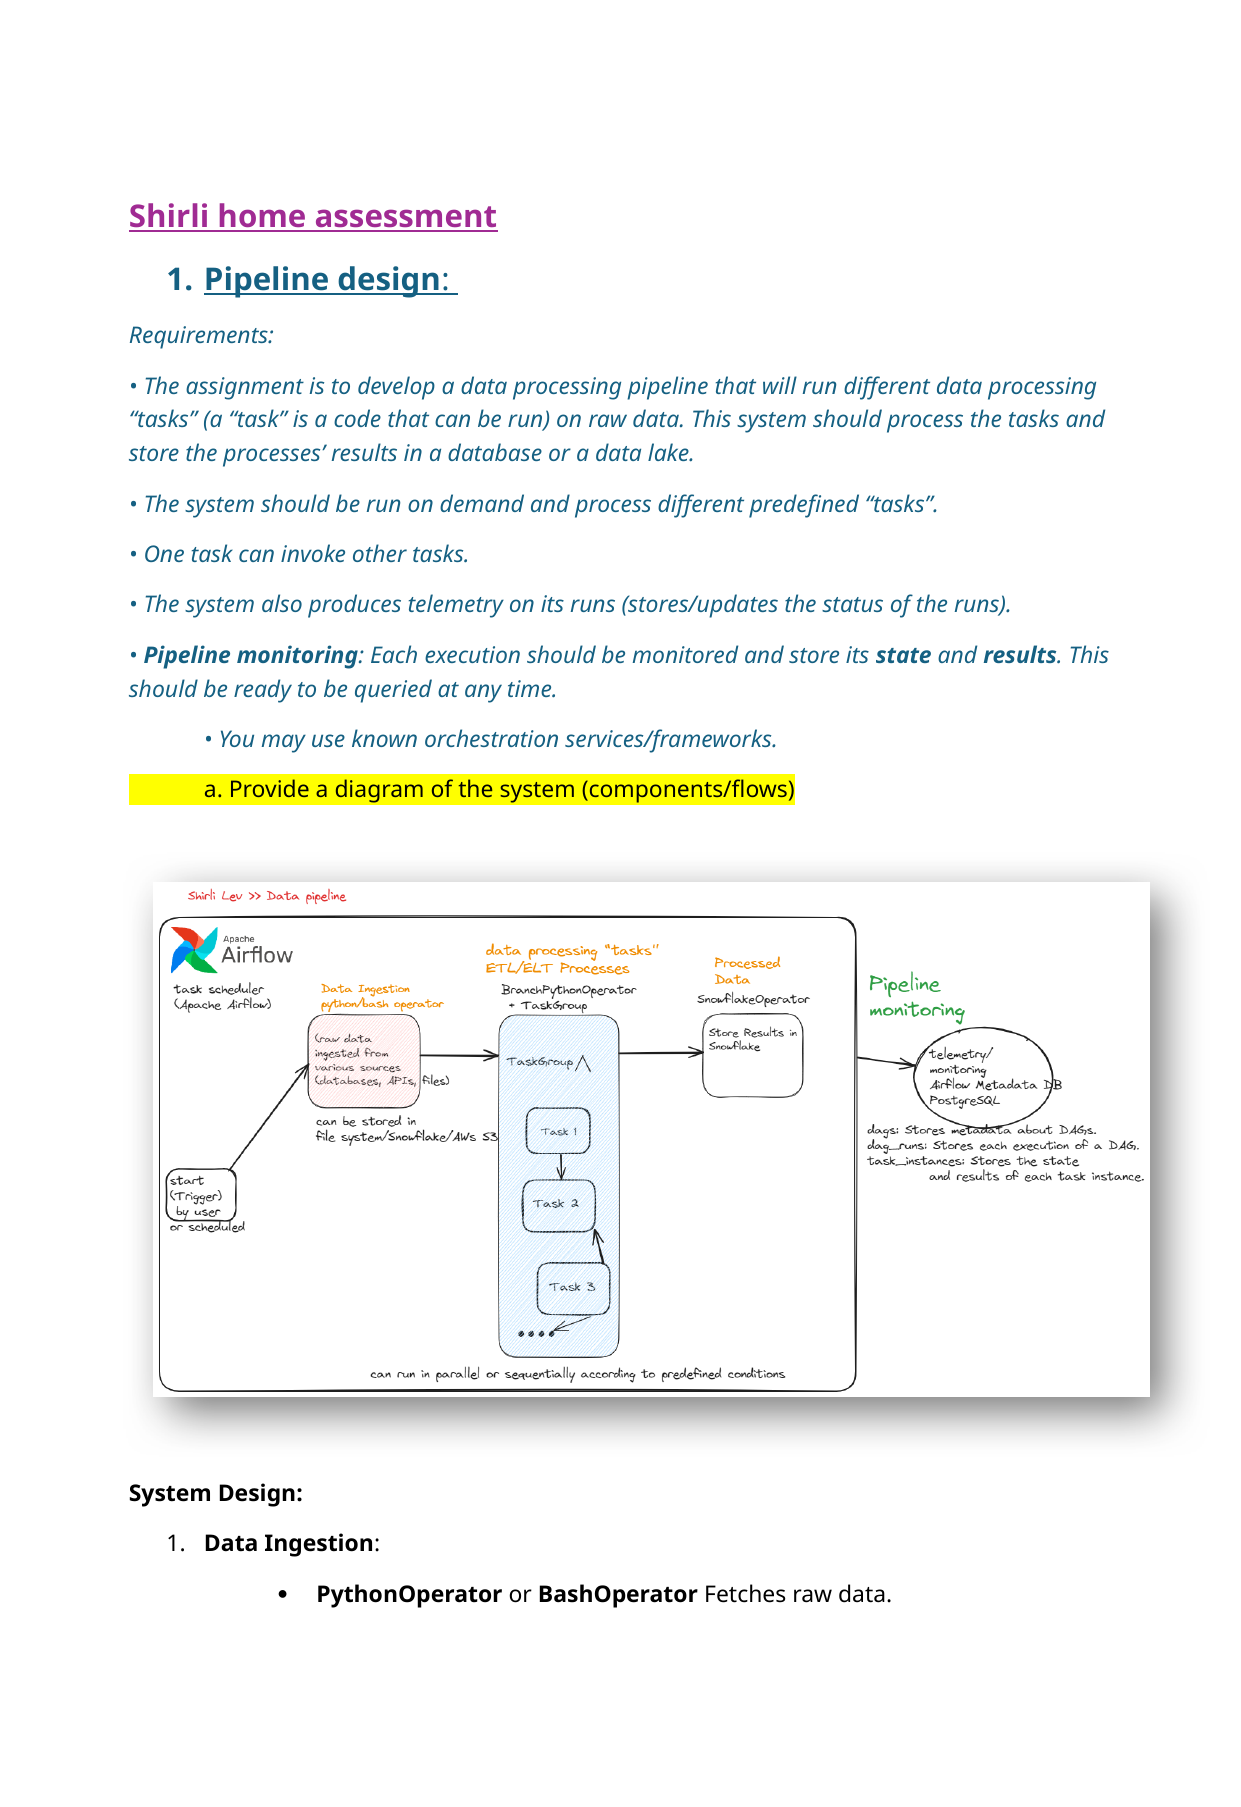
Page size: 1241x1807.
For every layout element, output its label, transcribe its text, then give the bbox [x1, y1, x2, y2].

list a. Provide a diagram of the system (components/flows) [129, 773, 1124, 805]
list PythonOperator or BashOperator Fetches raw data. [279, 1578, 1124, 1609]
text Shirli home assessment [129, 194, 1124, 237]
text • One task can invoke other tasks. [129, 538, 1124, 569]
text • The assignment is to develop a data processing pipeline that will run different data processing “tasks” (a “task” is a code that can be run) on raw data. This system should process the tasks and store the processes’ results in a database or a data lake. [129, 370, 1124, 468]
text • Pipeline monitoring: Each execution should be monitored and store its state and results. This should be ready to be queried at any time. [129, 639, 1124, 704]
text Requirements: [129, 319, 1124, 351]
list Pipeline design: [166, 257, 1124, 299]
list • You may use known orchestration services/frameworks. [129, 723, 1124, 754]
text • The system should be run on demand and process different predefined “tasks”. [129, 488, 1124, 519]
text System Design: [129, 1477, 1124, 1508]
picture [153, 882, 1150, 1397]
text • The system also produces telemetry on its runs (stores/updates the status of the runs). [129, 588, 1124, 620]
list Data Ingestion: [166, 1527, 1124, 1558]
